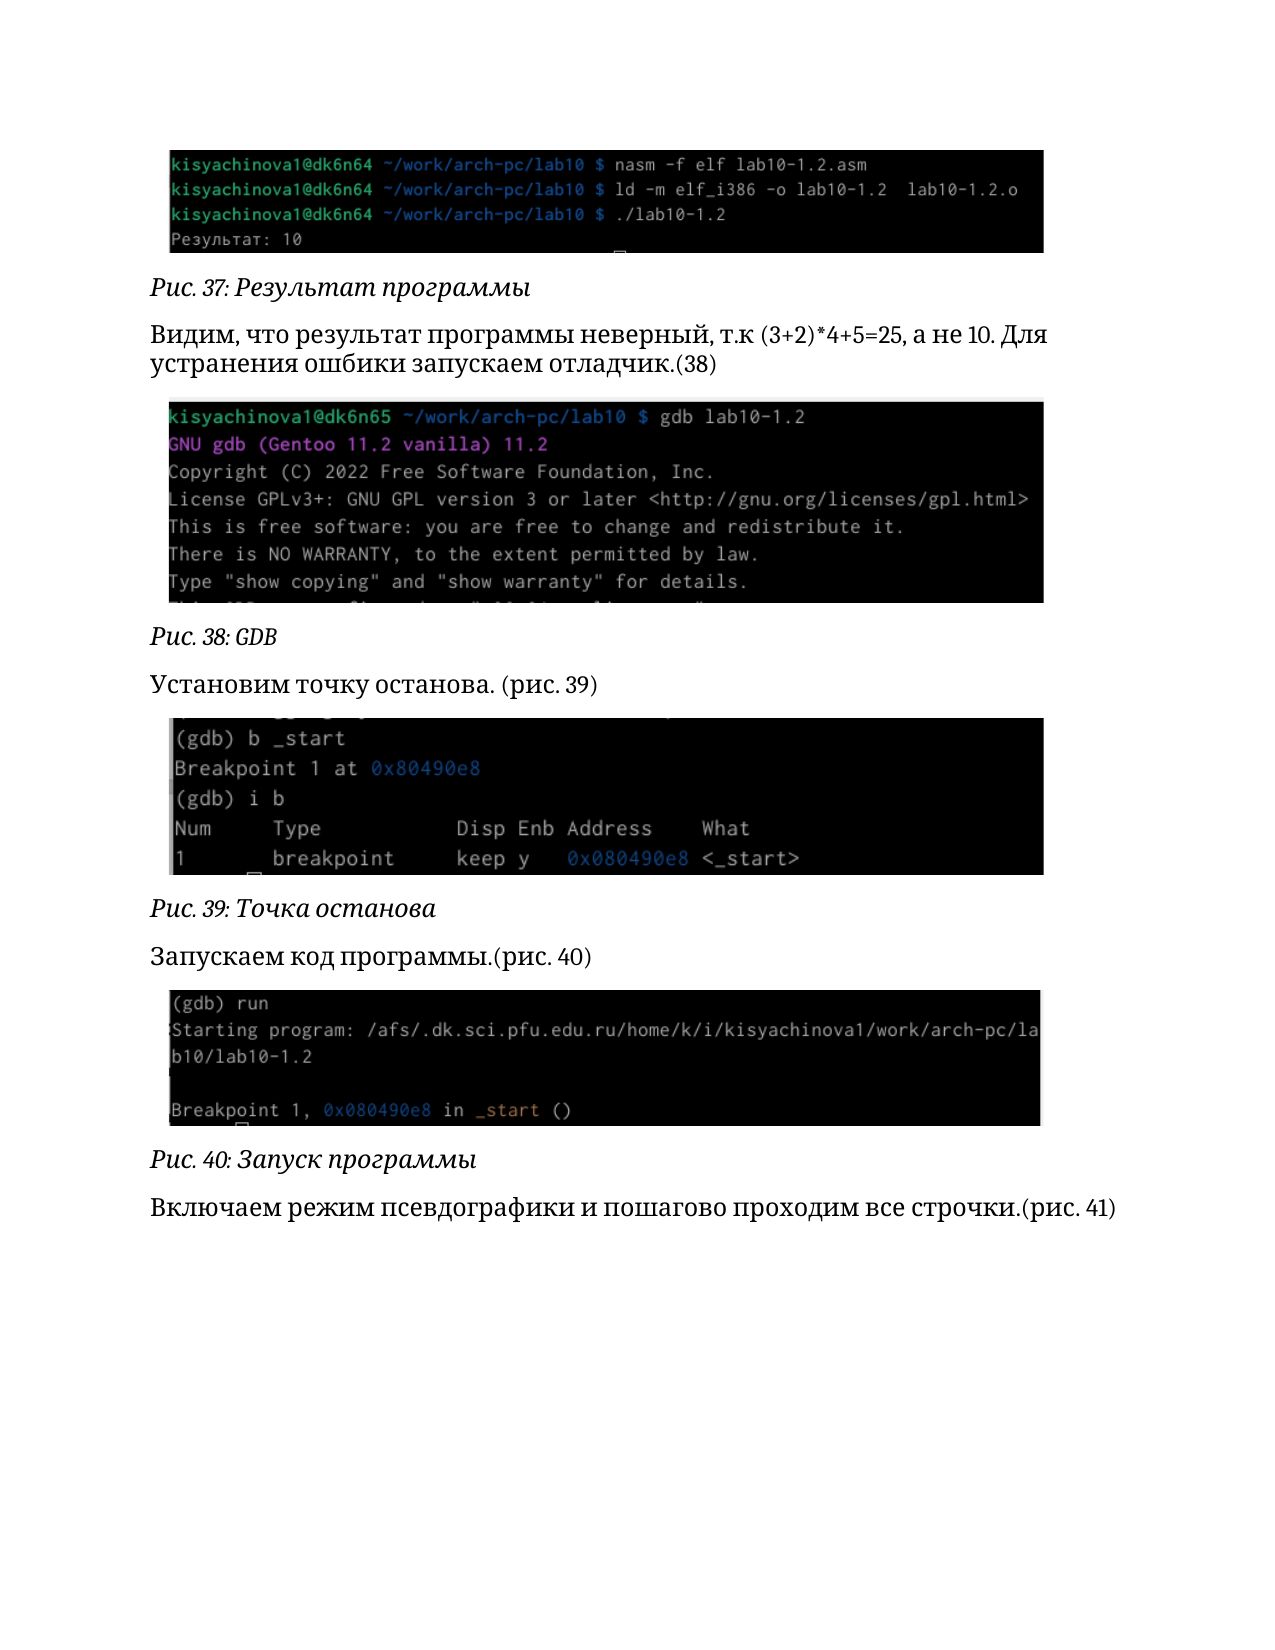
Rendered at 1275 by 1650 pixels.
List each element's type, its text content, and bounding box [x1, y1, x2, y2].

text Запускаем код программы.(рис. 40) [150, 943, 1125, 972]
text Рис. 37: Результат программы [150, 274, 1125, 302]
picture [168, 718, 1044, 875]
picture [168, 990, 1044, 1126]
text Рис. 38: GDB [150, 623, 1125, 652]
picture [168, 150, 1044, 253]
text Включаем режим псевдографики и пошагово проходим все строчки.(рис. 41) [150, 1193, 1125, 1222]
text Установим точку останова. (рис. 39) [150, 671, 1125, 699]
text Рис. 40: Запуск программы [150, 1146, 1125, 1175]
text Видим, что результат программы неверный, т.к (3+2)*4+5=25, а не 10. Для устранения ошбики запускаем отладчик.(38) [150, 321, 1125, 379]
text Рис. 39: Точка останова [150, 895, 1125, 924]
picture [168, 397, 1044, 603]
